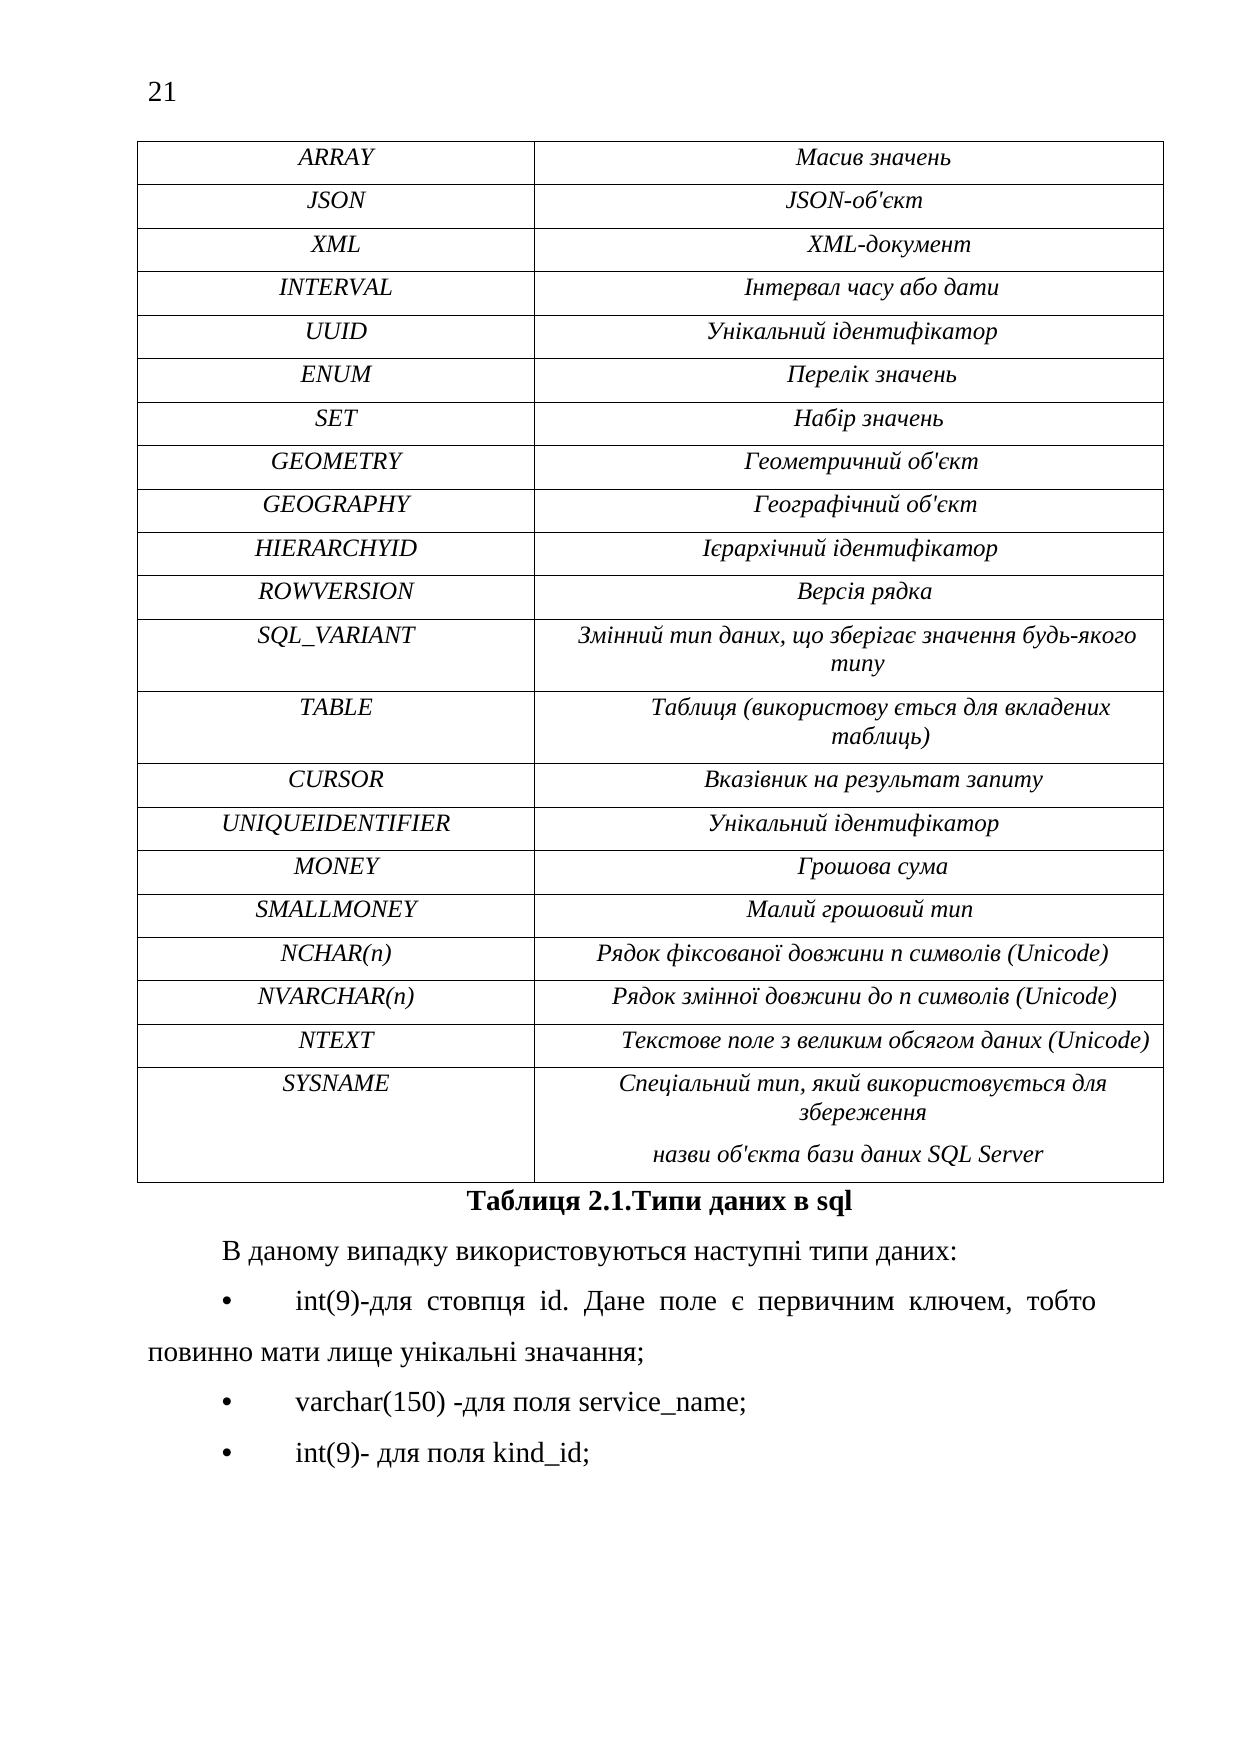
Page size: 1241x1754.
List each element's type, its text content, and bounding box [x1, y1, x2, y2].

table_cell INTERVAL [138, 272, 534, 315]
table_cell Грошова сума [535, 851, 1163, 893]
table_cell UNIQUEIDENTIFIER [138, 808, 534, 850]
table_cell Інтервал часу або дати [535, 272, 1163, 315]
table_cell Ієрархічний ідентифікатор [535, 533, 1163, 575]
table_cell Вказівник на результат запиту [535, 764, 1163, 807]
table_cell Рядок змінної довжини до n символів (Unicode) [535, 981, 1163, 1024]
table_cell Набір значень [535, 403, 1163, 445]
table_cell Рядок фіксованої довжини n символів (Unicode) [535, 938, 1163, 980]
list int(9)-для стовпця id. Дане поле є первичним ключем, тобто повинно мати лище унікальні значання; [148, 1283, 1097, 1367]
table_cell Масив значень [535, 142, 1163, 184]
table_cell SMALLMONEY [138, 895, 534, 937]
text Таблиця 2.1.Типи даних в sql [148, 1183, 1097, 1216]
table_cell Геометричний об'єкт [535, 446, 1163, 488]
table_cell Унікальний ідентифікатор [535, 316, 1163, 358]
table_cell GEOMETRY [138, 446, 534, 488]
table_cell Унікальний ідентифікатор [535, 808, 1163, 850]
table_cell SQL_VARIANT [138, 620, 534, 691]
table_cell NCHAR(n) [138, 938, 534, 980]
table_cell MONEY [138, 851, 534, 893]
table_cell Перелік значень [535, 359, 1163, 402]
text В даному випадку використовуються наступні типи даних: [148, 1233, 1103, 1267]
list varchar(150) -для поля service_name; [148, 1384, 1097, 1418]
table_cell Таблиця (використову ється для вкладених таблиць) [535, 692, 1163, 763]
table_cell ROWVERSION [138, 576, 534, 619]
table_cell ARRAY [138, 142, 534, 184]
table_cell Географічний об'єкт [535, 490, 1163, 532]
table_cell UUID [138, 316, 534, 358]
table_cell Спеціальний тип, який використовується для збереження назви об'єкта бази даних SQL Server [535, 1068, 1163, 1182]
table_cell GEOGRAPHY [138, 490, 534, 532]
table_cell Версія рядка [535, 576, 1163, 619]
table_cell Малий грошовий тип [535, 895, 1163, 937]
table_cell NTEXT [138, 1025, 534, 1067]
table_cell ENUM [138, 359, 534, 402]
table_cell Текстове поле з великим обсягом даних (Unicode) [535, 1025, 1163, 1067]
table_cell XML [138, 229, 534, 271]
list int(9)- для поля kind_id; [148, 1434, 1097, 1468]
table_cell SYSNAME [138, 1068, 534, 1182]
table_cell NVARCHAR(n) [138, 981, 534, 1024]
table_cell JSON [138, 185, 534, 228]
table_cell Змінний тип даних, що зберігає значення будь-якого типу [535, 620, 1163, 691]
table_cell XML-документ [535, 229, 1163, 271]
table_cell SET [138, 403, 534, 445]
table_cell HIERARCHYID [138, 533, 534, 575]
table_cell CURSOR [138, 764, 534, 807]
table_cell TABLE [138, 692, 534, 763]
table_cell JSON-об'єкт [535, 185, 1163, 228]
